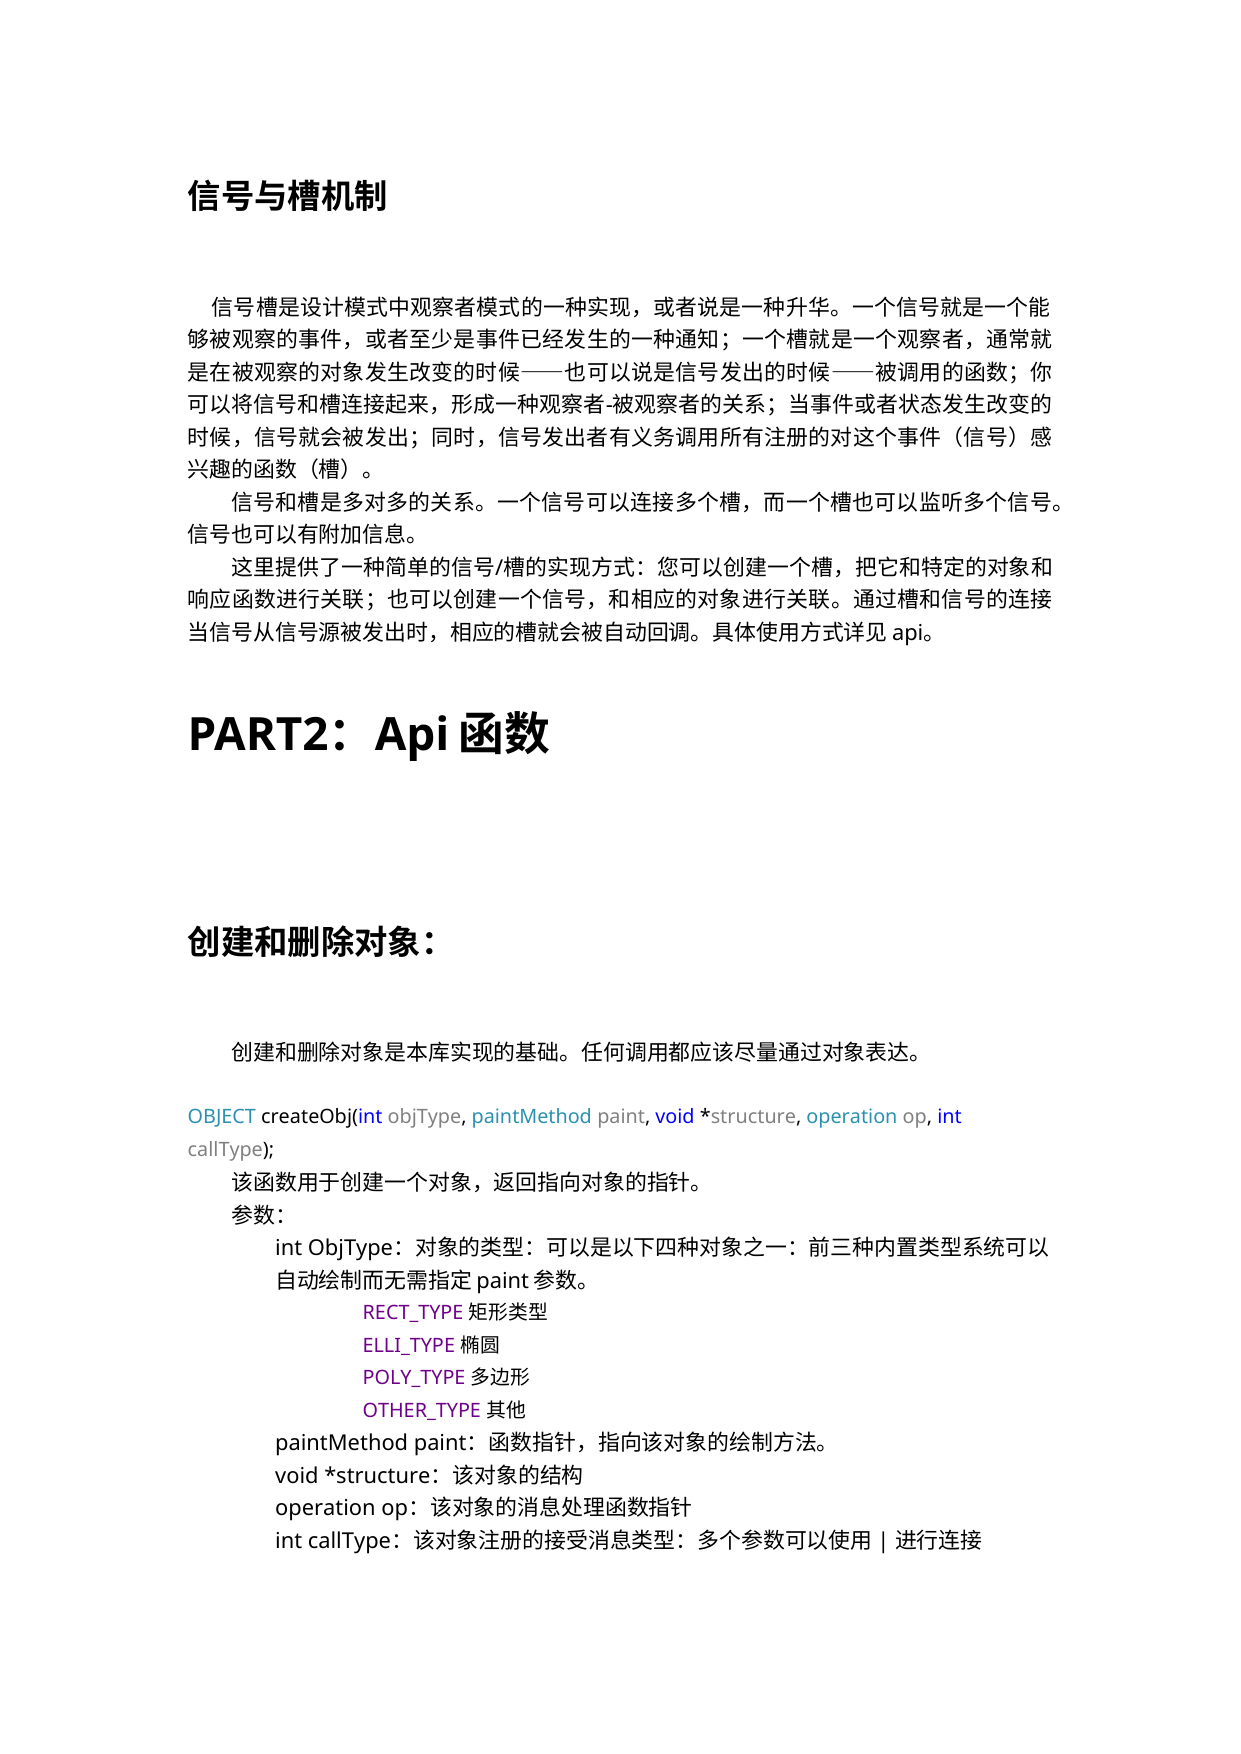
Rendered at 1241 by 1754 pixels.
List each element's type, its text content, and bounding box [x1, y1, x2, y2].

text 创建和删除对象是本库实现的基础。任何调用都应该尽量通过对象表达。 [187, 1035, 1053, 1067]
text int callType：该对象注册的接受消息类型：多个参数可以使用 | 进行连接 [187, 1522, 1053, 1555]
text int ObjType：对象的类型：可以是以下四种对象之一：前三种内置类型系统可以自动绘制而无需指定paint参数。 [275, 1230, 1053, 1295]
text 参数： [187, 1197, 1053, 1230]
subtitle 创建和删除对象： [187, 908, 1053, 973]
text operation op：该对象的消息处理函数指针 [187, 1490, 1053, 1522]
subtitle 信号与槽机制 [187, 162, 1053, 227]
text RECT_TYPE 矩形类型 [187, 1295, 1053, 1327]
text 信号槽是设计模式中观察者模式的一种实现，或者说是一种升华。一个信号就是一个能够被观察的事件，或者至少是事件已经发生的一种通知；一个槽就是一个观察者，通常就是在被观察的对象发生改变的时候——也可以说是信号发出的时候——被调用的函数；你可以将信号和槽连接起来，形成一种观察者-被观察者的关系；当事件或者状态发生改变的时候，信号就会被发出；同时，信号发出者有义务调用所有注册的对这个事件（信号）感兴趣的函数（槽）。 [187, 289, 1053, 484]
text 信号和槽是多对多的关系。一个信号可以连接多个槽，而一个槽也可以监听多个信号。信号也可以有附加信息。 [187, 484, 1053, 549]
text void *structure：该对象的结构 [187, 1457, 1053, 1490]
text OTHER_TYPE 其他 [362, 1392, 1053, 1425]
text OBJECT createObj(int objType, paintMethod paint, void *structure, operation op, int callType); [187, 1100, 1053, 1165]
text 这里提供了一种简单的信号/槽的实现方式：您可以创建一个槽，把它和特定的对象和响应函数进行关联；也可以创建一个信号，和相应的对象进行关联。通过槽和信号的连接，当信号从信号源被发出时，相应的槽就会被自动回调。具体使用方式详见api。 [187, 549, 1053, 647]
text paintMethod paint：函数指针，指向该对象的绘制方法。 [187, 1425, 1053, 1457]
text POLY_TYPE 多边形 [319, 1360, 1053, 1392]
text 该函数用于创建一个对象，返回指向对象的指针。 [187, 1165, 1053, 1197]
text ELLI_TYPE 椭圆 [362, 1327, 1053, 1360]
subtitle PART2：Api函数 [187, 682, 1053, 779]
